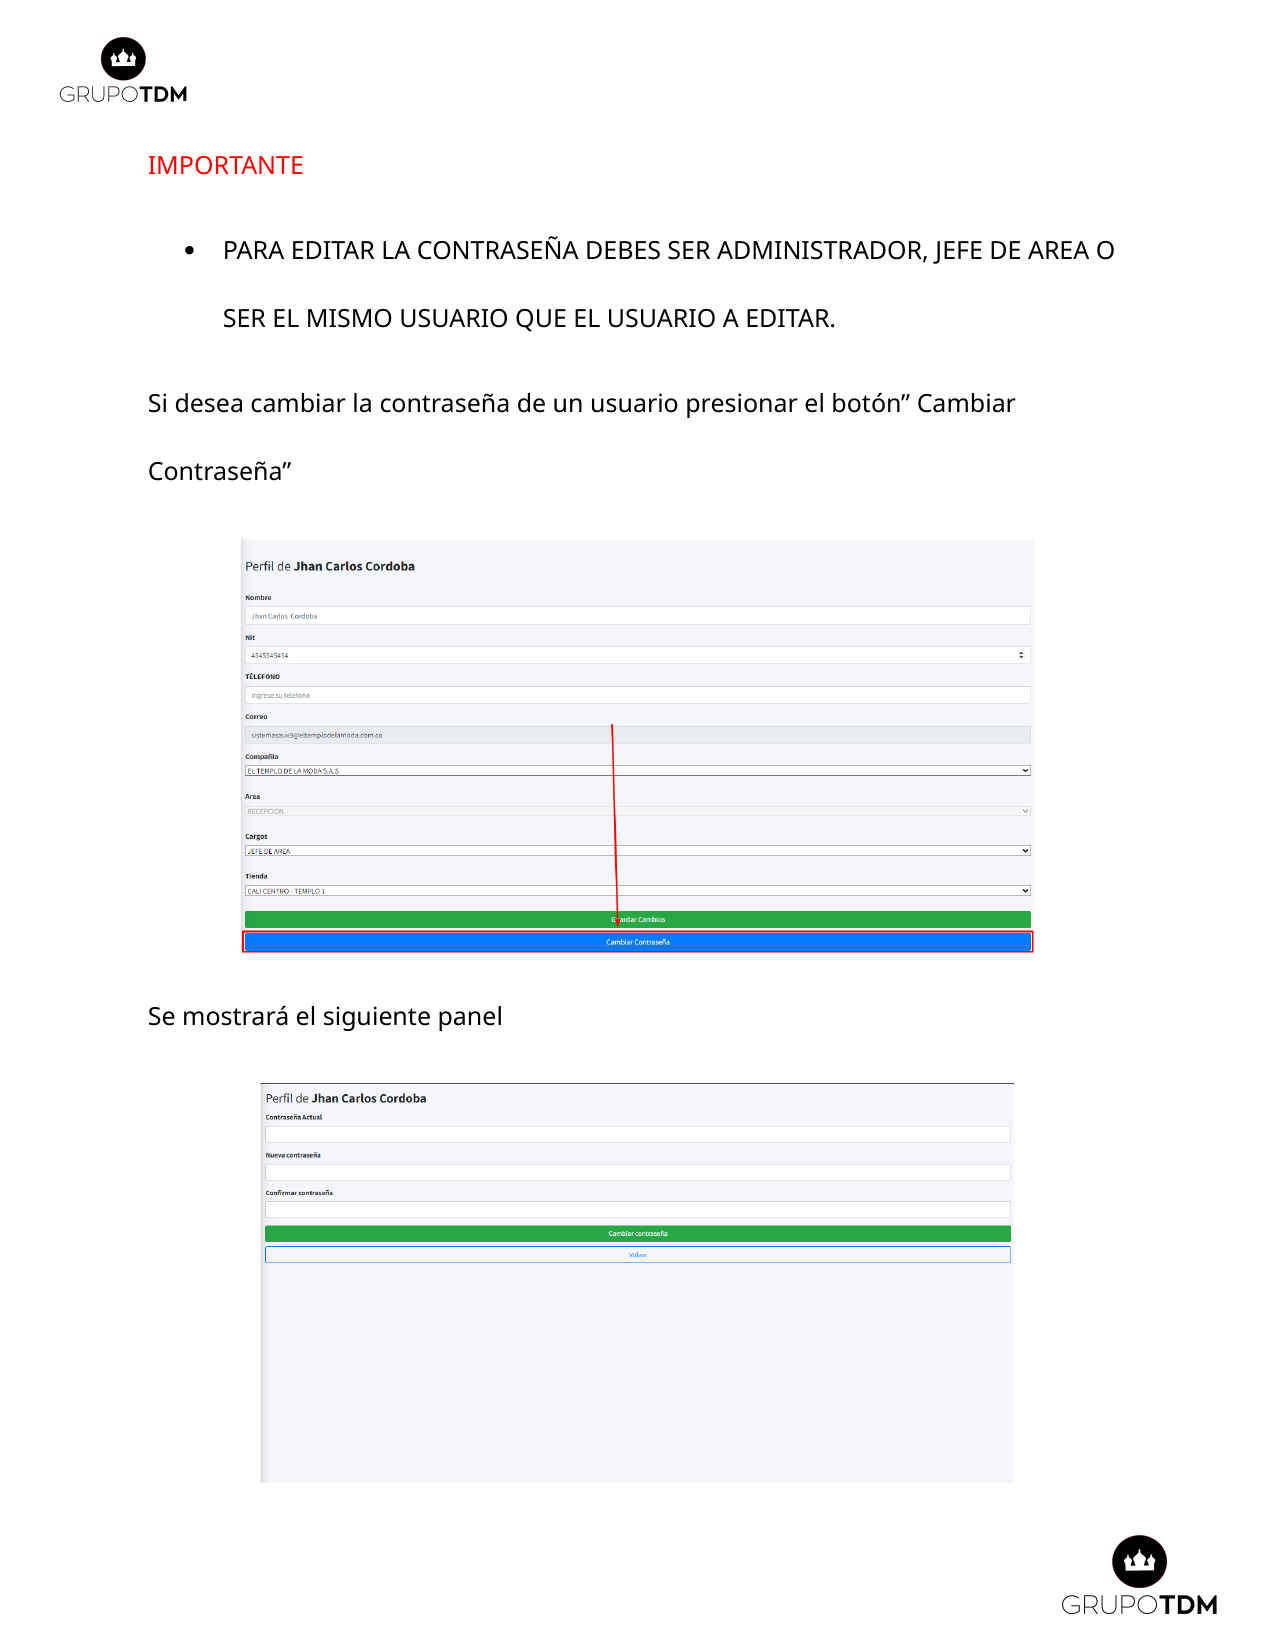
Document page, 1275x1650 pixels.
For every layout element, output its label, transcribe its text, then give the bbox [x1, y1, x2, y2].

text Se mostrará el siguiente panel [148, 999, 1127, 1033]
text IMPORTANTE [148, 148, 1127, 182]
text Si desea cambiar la contraseña de un usuario presionar el botón” Cambiar Contraseña” [148, 385, 1127, 488]
picture [51, 29, 196, 108]
picture [1054, 1527, 1227, 1622]
picture [240, 538, 1035, 954]
list PARA EDITAR LA CONTRASEÑA DEBES SER ADMINISTRADOR, JEFE DE AREA O SER EL MISMO USUARIO QUE EL USUARIO A EDITAR. [185, 232, 1127, 335]
picture [260, 1083, 1015, 1483]
